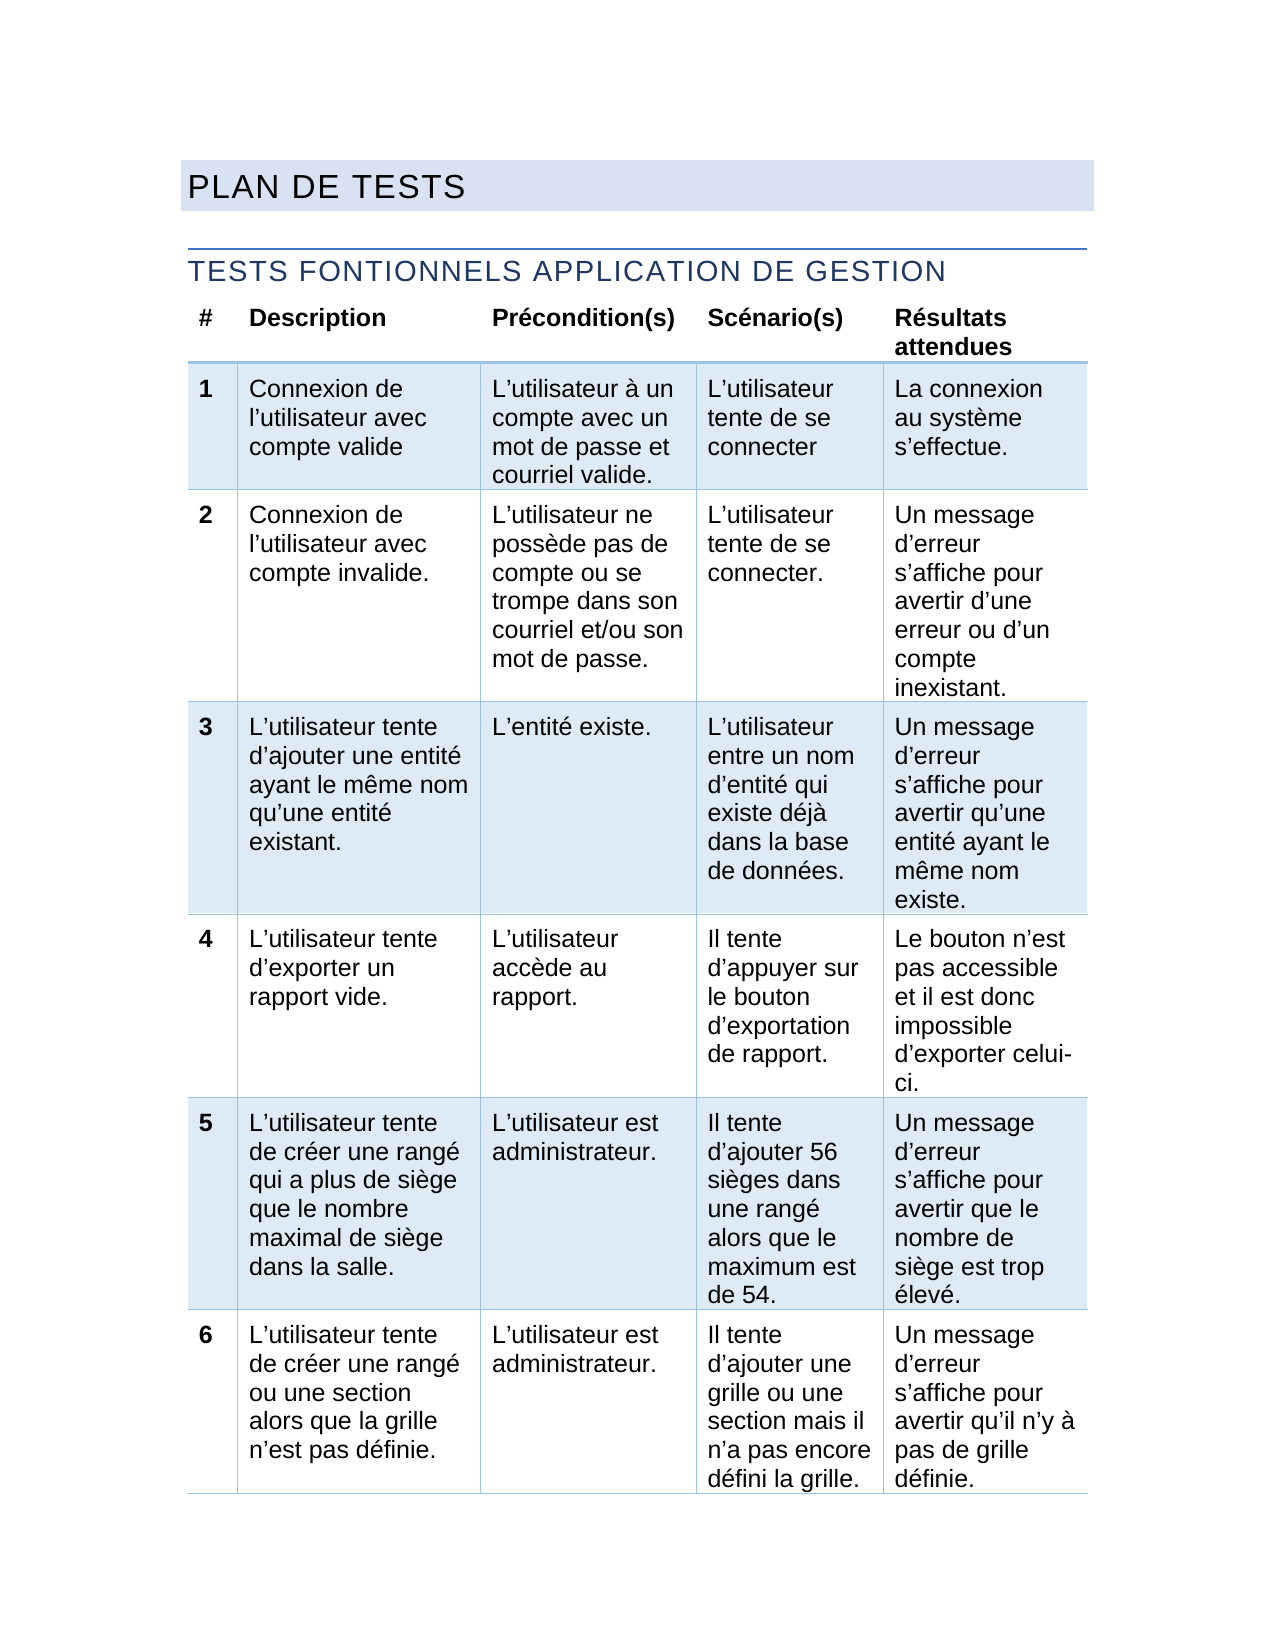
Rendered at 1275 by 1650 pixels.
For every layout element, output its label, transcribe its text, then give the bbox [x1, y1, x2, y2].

table_cell 3 [188, 702, 237, 913]
table_cell 4 [188, 915, 237, 1097]
table_cell L’utilisateur à un compte avec un mot de passe et courriel valide. [481, 364, 696, 489]
table_cell 6 [188, 1310, 237, 1492]
table_header Description [238, 293, 481, 361]
table_cell 2 [188, 490, 237, 701]
table_cell L’utilisateur accède au rapport. [481, 915, 696, 1097]
table_cell L’utilisateur tente de se connecter. [697, 490, 883, 701]
table_cell L’utilisateur tente de créer une rangé qui a plus de siège que le nombre maximal de siège dans la salle. [238, 1098, 480, 1309]
subtitle Tests fontionnels Application de gestion [187, 249, 1087, 288]
table_cell L’utilisateur ne possède pas de compte ou se trompe dans son courriel et/ou son mot de passe. [481, 490, 696, 701]
table_cell Un message d’erreur s’affiche pour avertir d’une erreur ou d’un compte inexistant. [884, 490, 1087, 701]
subtitle Plan de tests [188, 167, 1087, 205]
table_cell L’entité existe. [481, 702, 696, 913]
table_cell L’utilisateur est administrateur. [481, 1098, 696, 1309]
table_cell Connexion de l’utilisateur avec compte valide [238, 364, 480, 489]
table_header # [188, 293, 238, 361]
table_cell La connexion au système s’effectue. [884, 364, 1087, 489]
table_cell L’utilisateur tente d’ajouter une entité ayant le même nom qu’une entité existant. [238, 702, 480, 913]
table_cell L’utilisateur entre un nom d’entité qui existe déjà dans la base de données. [697, 702, 883, 913]
table_cell L’utilisateur tente de se connecter [697, 364, 883, 489]
table_cell Il tente d’appuyer sur le bouton d’exportation de rapport. [697, 915, 883, 1097]
table_header Précondition(s) [481, 293, 696, 361]
table_cell Un message d’erreur s’affiche pour avertir qu’une entité ayant le même nom existe. [884, 702, 1087, 913]
table_cell 5 [188, 1098, 237, 1309]
table_cell Il tente d’ajouter 56 sièges dans une rangé alors que le maximum est de 54. [697, 1098, 883, 1309]
table_cell L’utilisateur est administrateur. [481, 1310, 696, 1492]
table_cell 1 [188, 364, 237, 489]
table_cell Un message d’erreur s’affiche pour avertir qu’il n’y à pas de grille définie. [884, 1310, 1087, 1492]
table_header Résultats attendues [883, 293, 1087, 361]
table_cell L’utilisateur tente d’exporter un rapport vide. [238, 915, 480, 1097]
table_cell Un message d’erreur s’affiche pour avertir que le nombre de siège est trop élevé. [884, 1098, 1087, 1309]
table_cell Le bouton n’est pas accessible et il est donc impossible d’exporter celui-ci. [884, 915, 1087, 1097]
table_cell L’utilisateur tente de créer une rangé ou une section alors que la grille n’est pas définie. [238, 1310, 480, 1492]
table_cell Connexion de l’utilisateur avec compte invalide. [238, 490, 480, 701]
table_header Scénario(s) [696, 293, 883, 361]
table_cell Il tente d’ajouter une grille ou une section mais il n’a pas encore défini la grille. [697, 1310, 883, 1492]
